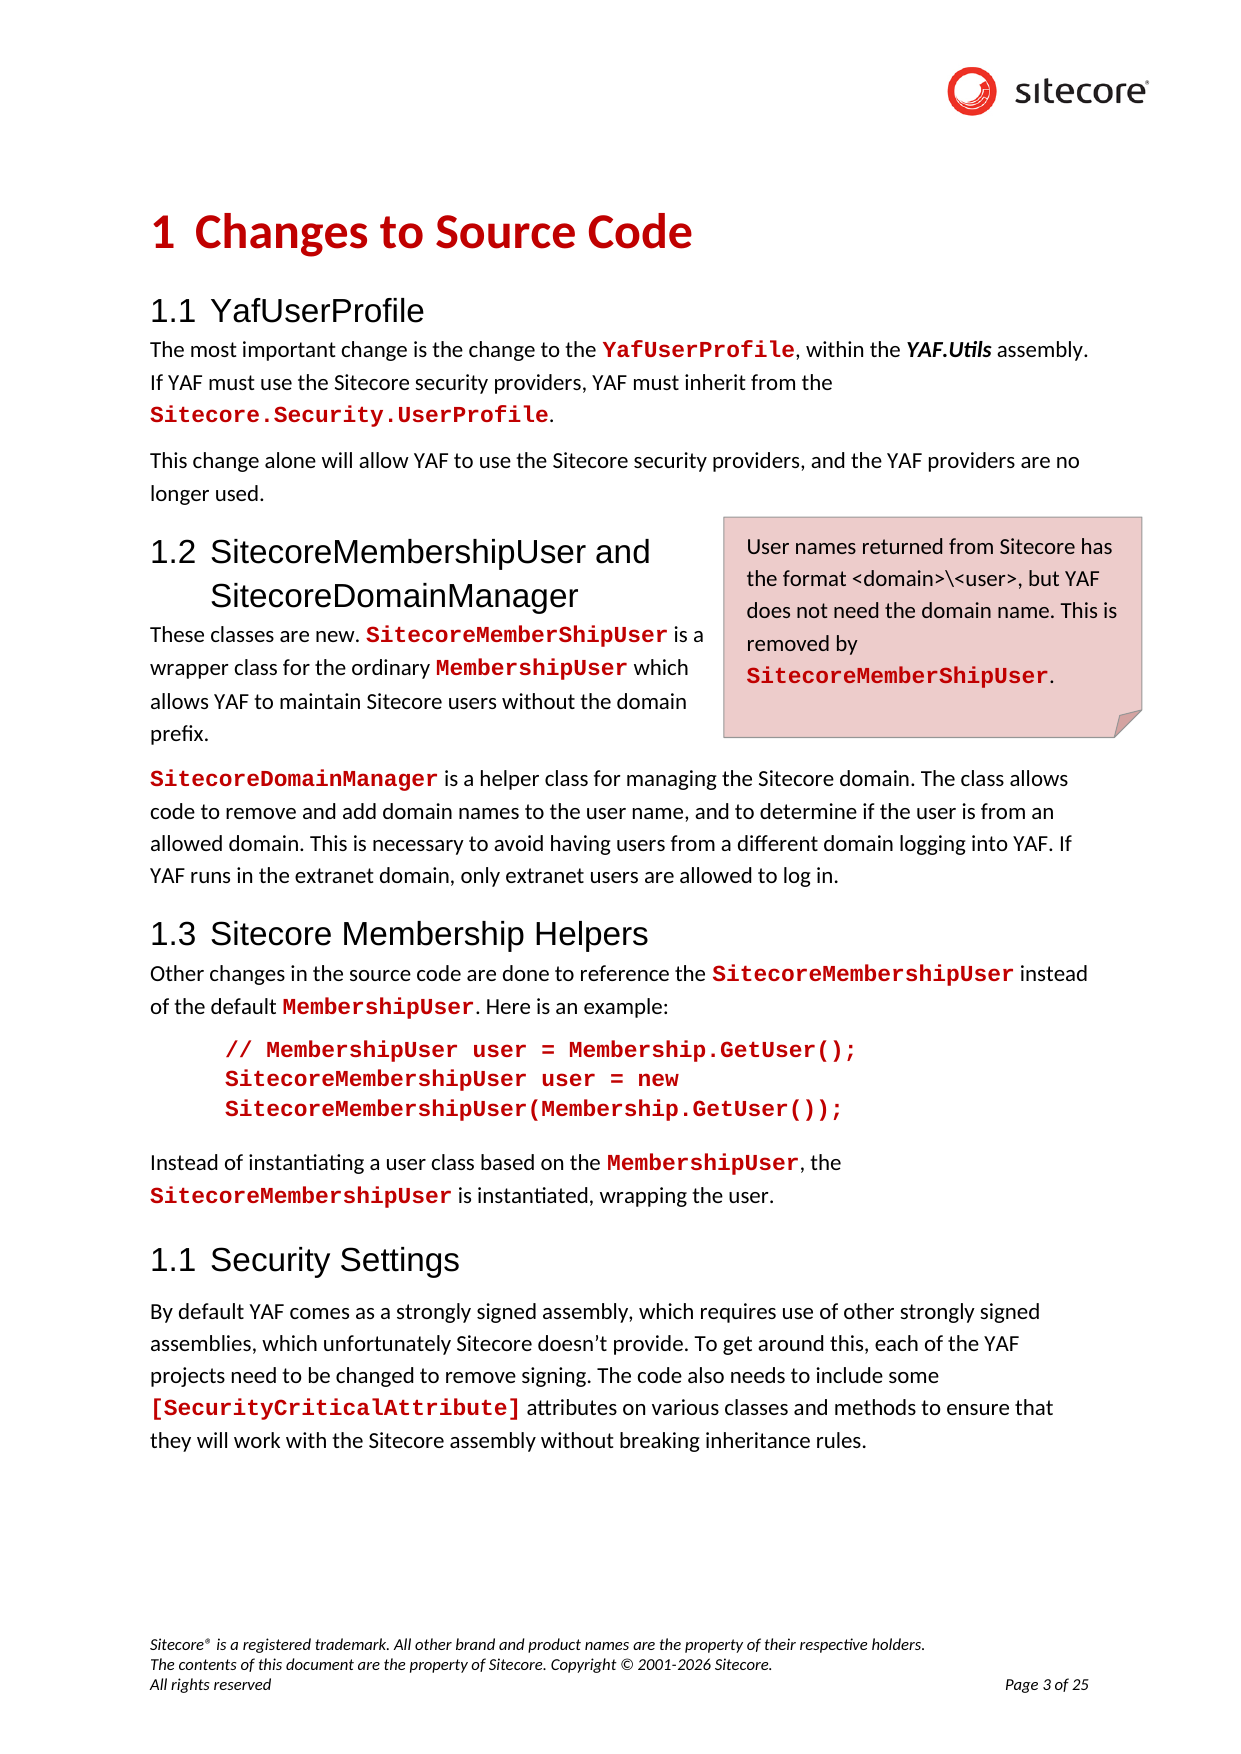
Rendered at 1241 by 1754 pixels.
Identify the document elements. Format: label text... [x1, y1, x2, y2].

text By default YAF comes as a strongly signed assembly, which requires use of other strongly signed assemblies, which unfortunately Sitecore doesn’t provide. To get around this, each of the YAF projects need to be changed to remove signing. The code also needs to include some [SecurityCriticalAttribute] attributes on various classes and methods to ensure that they will work with the Sitecore assembly without breaking inheritance rules. [150, 1297, 1090, 1455]
text These classes are new. SitecoreMemberShipUser is a wrapper class for the ordinary MembershipUser which allows YAF to maintain Sitecore users without the domain prefix. [150, 620, 1090, 747]
text // MembershipUser user = Membership.GetUser(); SitecoreMembershipUser user = new SitecoreMembershipUser(Membership.GetUser()); [225, 1038, 1090, 1123]
picture [947, 45, 1150, 137]
subtitle YafUserProfile [150, 291, 1090, 329]
subtitle SitecoreMembershipUser and SitecoreDomainManager [150, 532, 723, 614]
text Instead of instantiating a user class based on the MembershipUser, the SitecoreMembershipUser is instantiated, wrapping the user. [150, 1148, 1090, 1211]
text The most important change is the change to the YafUserProfile, within the YAF.Utils assembly. If YAF must use the Sitecore security providers, YAF must inherit from the Sitecore.Security.UserProfile. [150, 335, 1090, 430]
text SitecoreDomainManager is a helper class for managing the Sitecore domain. The class allows code to remove and add domain names to the user name, and to determine if the user is from an allowed domain. This is necessary to avoid having users from a different domain logging into YAF. If YAF runs in the extranet domain, only extranet users are allowed to log in. [150, 764, 1090, 889]
text Other changes in the source code are done to reference the SitecoreMembershipUser instead of the default MembershipUser. Here is an example: [150, 959, 1090, 1021]
text This change alone will allow YAF to use the Sitecore security providers, and the YAF providers are no longer used. [150, 447, 1090, 507]
subtitle Changes to Source Code [150, 200, 1090, 261]
subtitle Security Settings [150, 1240, 1090, 1278]
subtitle Sitecore Membership Helpers [150, 914, 1090, 953]
